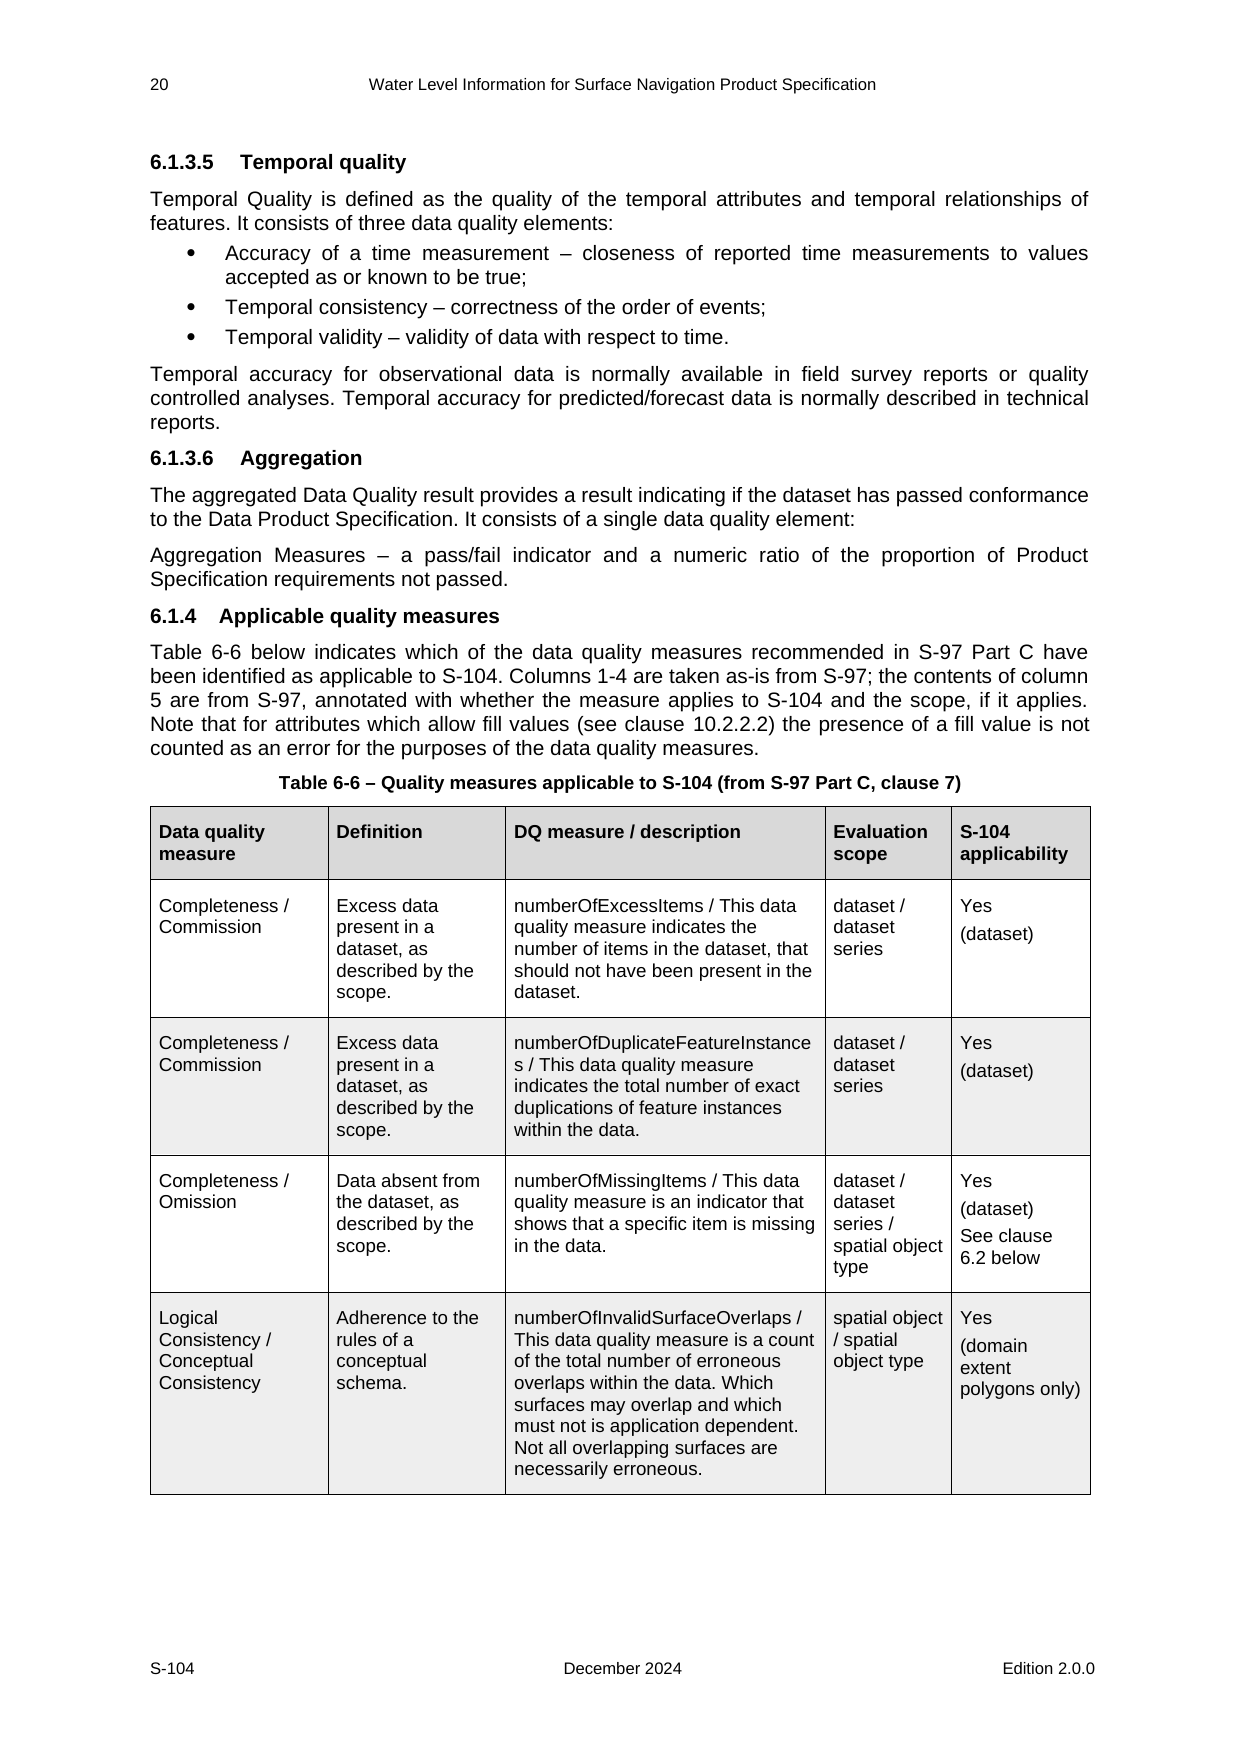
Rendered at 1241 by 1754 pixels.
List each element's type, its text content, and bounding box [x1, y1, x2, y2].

text Temporal accuracy for observational data is normally available in field survey reports or quality controlled analyses. Temporal accuracy for predicted/forecast data is normally described in technical reports. [150, 362, 1090, 434]
table_header Definition [329, 807, 505, 879]
list Temporal validity – validity of data with respect to time. [187, 325, 1090, 349]
list Accuracy of a time measurement – closeness of reported time measurements to values accepted as or known to be true; [187, 241, 1090, 289]
table_cell spatial object / spatial object type [826, 1293, 951, 1494]
table_cell Logical Consistency / Conceptual Consistency [151, 1293, 328, 1494]
table_cell dataset / dataset series [826, 1018, 951, 1154]
table_cell Excess data present in a dataset, as described by the scope. [329, 1018, 505, 1154]
subtitle Aggregation [150, 446, 1090, 470]
table_cell Yes (dataset) [952, 880, 1090, 1017]
table_cell dataset / dataset series [826, 880, 951, 1017]
table_cell Completeness / Commission [151, 1018, 328, 1154]
table_header DQ measure / description [506, 807, 825, 879]
table_cell Yes (dataset) [952, 1018, 1090, 1154]
table_header S-104 applicability [952, 807, 1090, 879]
text Aggregation Measures – a pass/fail indicator and a numeric ratio of the proportion of Product Specification requirements not passed. [150, 543, 1090, 591]
table_cell dataset / dataset series / spatial object type [826, 1156, 951, 1292]
list Temporal consistency – correctness of the order of events; [187, 295, 1090, 319]
table_cell Completeness / Commission [151, 880, 328, 1017]
text Temporal Quality is defined as the quality of the temporal attributes and temporal relationships of features. It consists of three data quality elements: [150, 186, 1090, 234]
table_cell numberOfExcessItems / This data quality measure indicates the number of items in the dataset, that should not have been present in the dataset. [506, 880, 825, 1017]
table_cell Adherence to the rules of a conceptual schema. [329, 1293, 505, 1494]
subtitle Applicable quality measures [150, 603, 1090, 627]
table_cell numberOfMissingItems / This data quality measure is an indicator that shows that a specific item is missing in the data. [506, 1156, 825, 1292]
table_header Evaluation scope [826, 807, 951, 879]
table_header Data quality measure [151, 807, 328, 879]
table_cell Excess data present in a dataset, as described by the scope. [329, 880, 505, 1017]
table_cell Yes (domain extent polygons only) [952, 1293, 1090, 1494]
table_cell Yes (dataset) See clause 6.2 below [952, 1156, 1090, 1292]
table_cell Completeness / Omission [151, 1156, 328, 1292]
text The aggregated Data Quality result provides a result indicating if the dataset has passed conformance to the Data Product Specification. It consists of a single data quality element: [150, 483, 1090, 531]
table_cell numberOfDuplicateFeatureInstances / This data quality measure indicates the total number of exact duplications of feature instances within the data. [506, 1018, 825, 1154]
subtitle Temporal quality [150, 150, 1090, 174]
table_cell Data absent from the dataset, as described by the scope. [329, 1156, 505, 1292]
table_cell numberOfInvalidSurfaceOverlaps / This data quality measure is a count of the total number of erroneous overlaps within the data. Which surfaces may overlap and which must not is application dependent. Not all overlapping surfaces are necessarily erroneous. [506, 1293, 825, 1494]
